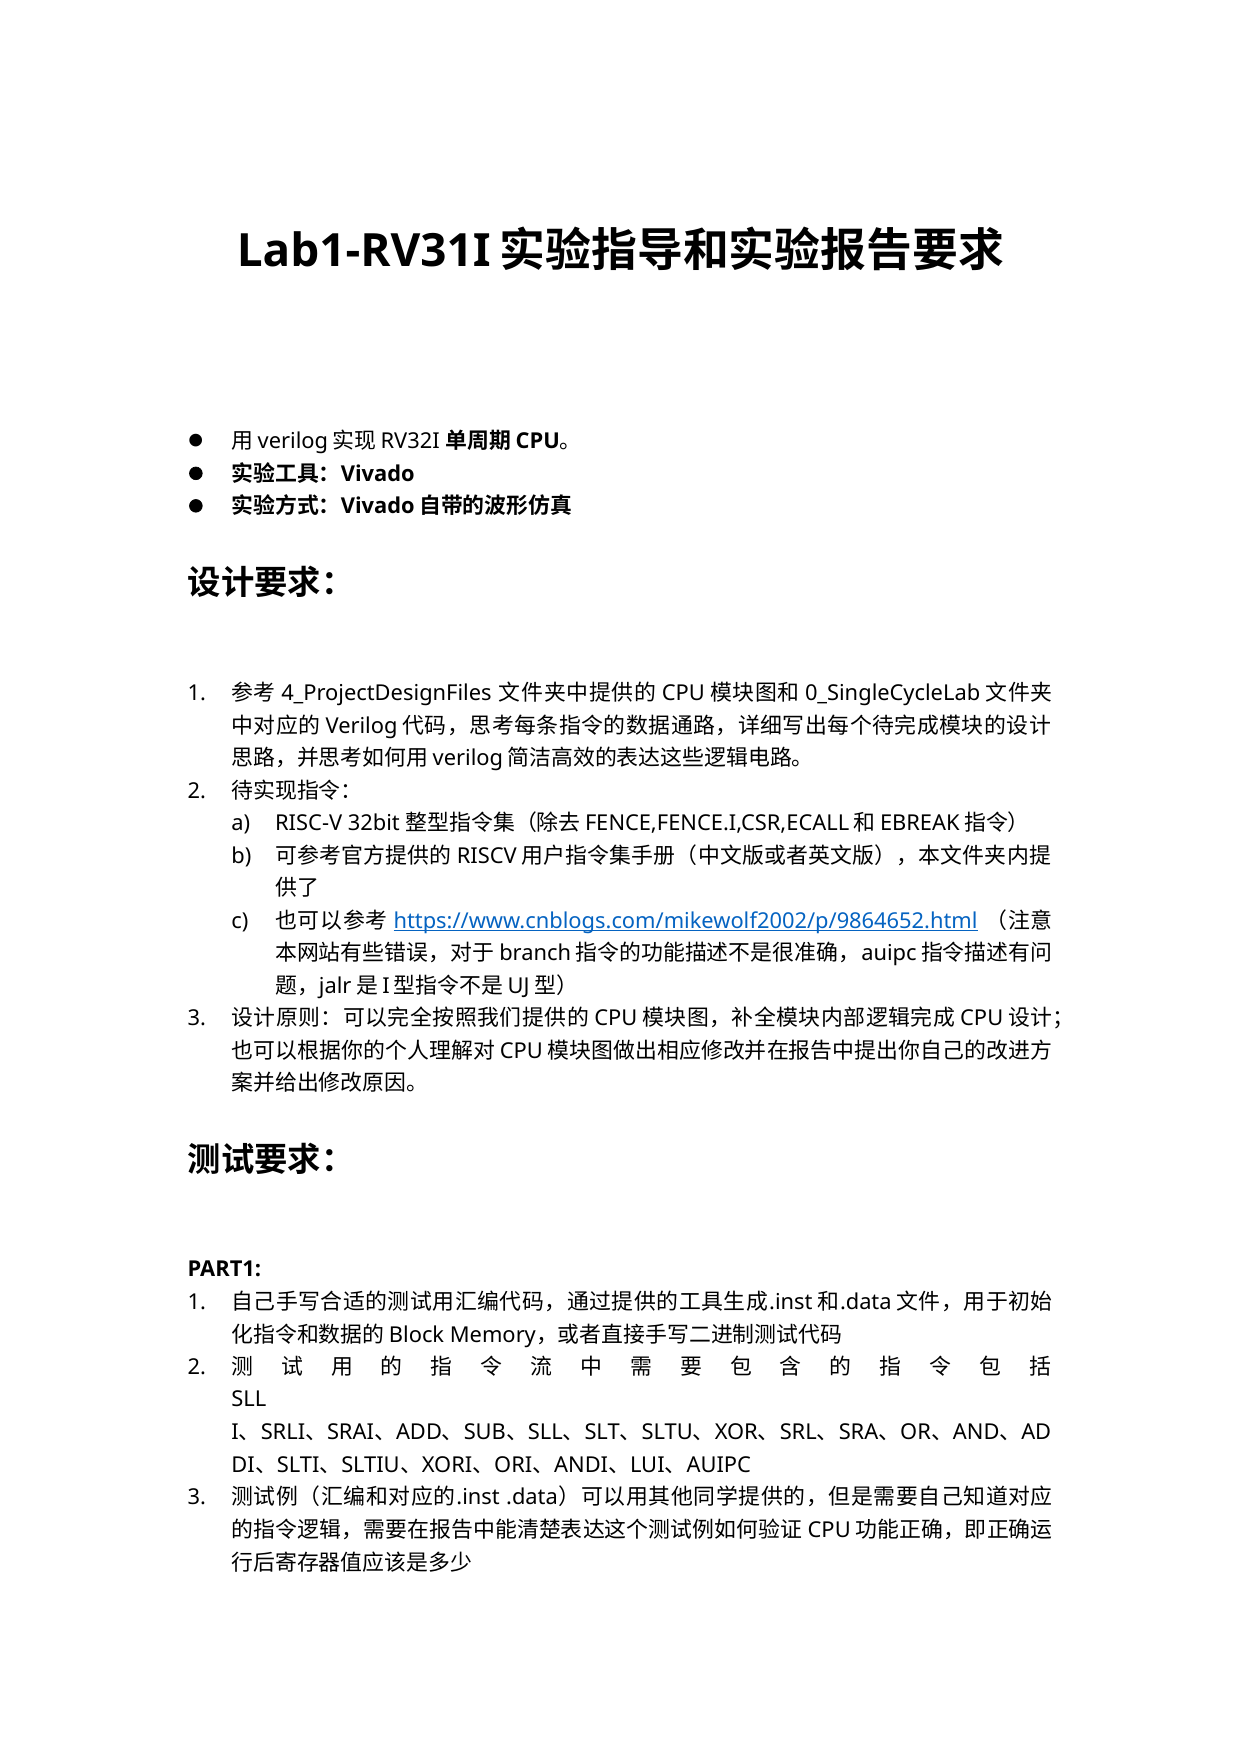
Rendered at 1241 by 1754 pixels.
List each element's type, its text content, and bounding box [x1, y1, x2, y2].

list RISC-V 32bit 整型指令集（除去FENCE,FENCE.I,CSR,ECALL和EBREAK指令） [231, 805, 1053, 837]
list 用verilog实现RV32I 单周期CPU。 [187, 423, 1053, 456]
list 待实现指令： [187, 772, 1053, 805]
text PART1: [187, 1252, 1053, 1284]
list 也可以参考https://www.cnblogs.com/mikewolf2002/p/9864652.html （注意本网站有些错误，对于branch指令的功能描述不是很准确，auipc指令描述有问题，jalr是I型指令不是UJ型） [231, 902, 1053, 1000]
list 可参考官方提供的RISCV用户指令集手册（中文版或者英文版），本文件夹内提供了 [231, 837, 1053, 902]
subtitle 测试要求： [187, 1124, 1053, 1189]
list 测试用的指令流中需要包含的指令包括SLLI、SRLI、SRAI、ADD、SUB、SLL、SLT、SLTU、XOR、SRL、SRA、OR、AND、ADDI、SLTI、SLTIU、XORI、ORI、ANDI、LUI、AUIPC [187, 1349, 1053, 1479]
list 实验工具：Vivado [187, 456, 1053, 488]
list 测试例（汇编和对应的.inst .data）可以用其他同学提供的，但是需要自己知道对应的指令逻辑，需要在报告中能清楚表达这个测试例如何验证CPU功能正确，即正确运行后寄存器值应该是多少 [187, 1479, 1053, 1577]
list 参考4_ProjectDesignFiles 文件夹中提供的CPU模块图和0_SingleCycleLab文件夹中对应的Verilog代码，思考每条指令的数据通路，详细写出每个待完成模块的设计思路，并思考如何用verilog简洁高效的表达这些逻辑电路。 [187, 675, 1053, 772]
subtitle 设计要求： [187, 548, 1053, 613]
subtitle Lab1-RV31I实验指导和实验报告要求 [187, 197, 1053, 295]
list 实验方式：Vivado自带的波形仿真 [187, 488, 1053, 521]
list 自己手写合适的测试用汇编代码，通过提供的工具生成.inst和.data文件，用于初始化指令和数据的Block Memory，或者直接手写二进制测试代码 [187, 1284, 1053, 1349]
list 设计原则：可以完全按照我们提供的CPU模块图，补全模块内部逻辑完成CPU设计；也可以根据你的个人理解对CPU模块图做出相应修改并在报告中提出你自己的改进方案并给出修改原因。 [187, 1000, 1053, 1097]
